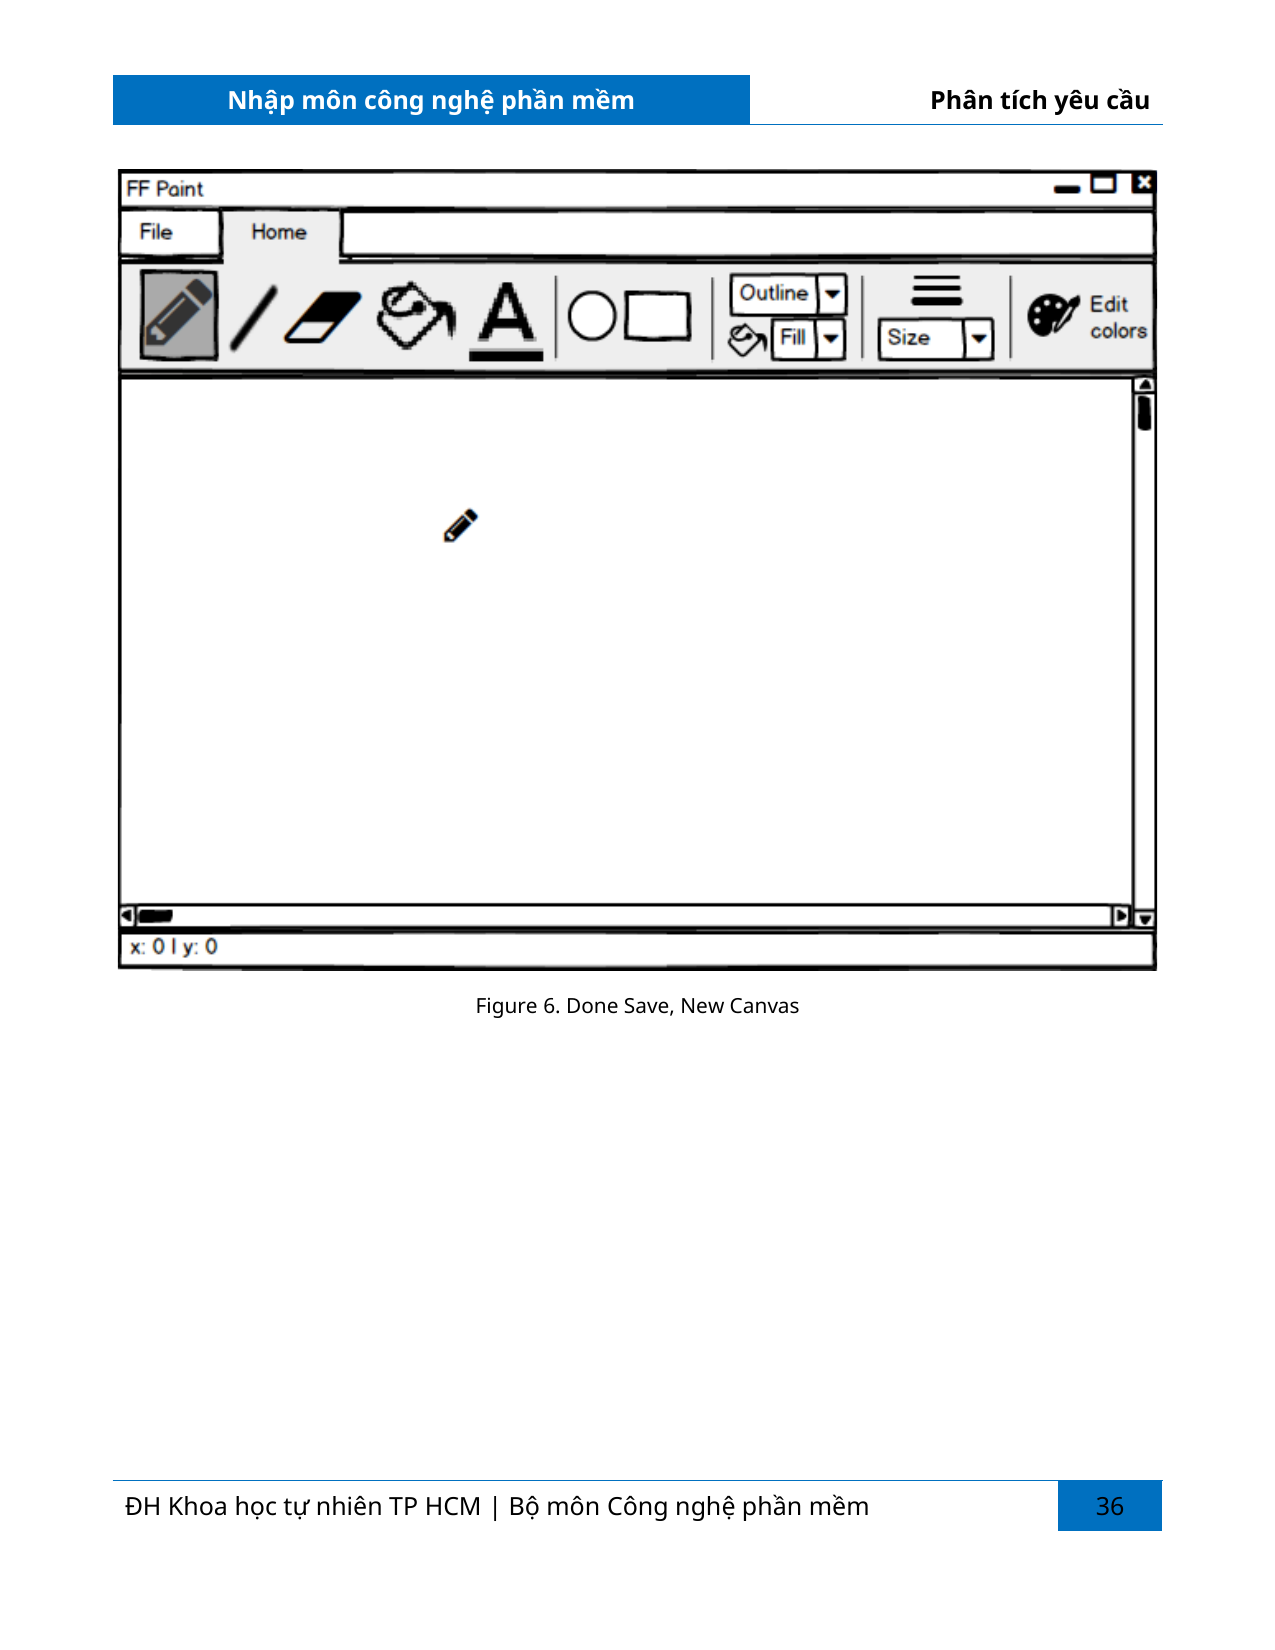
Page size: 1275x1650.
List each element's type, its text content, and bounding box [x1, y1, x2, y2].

picture [117, 169, 1158, 971]
